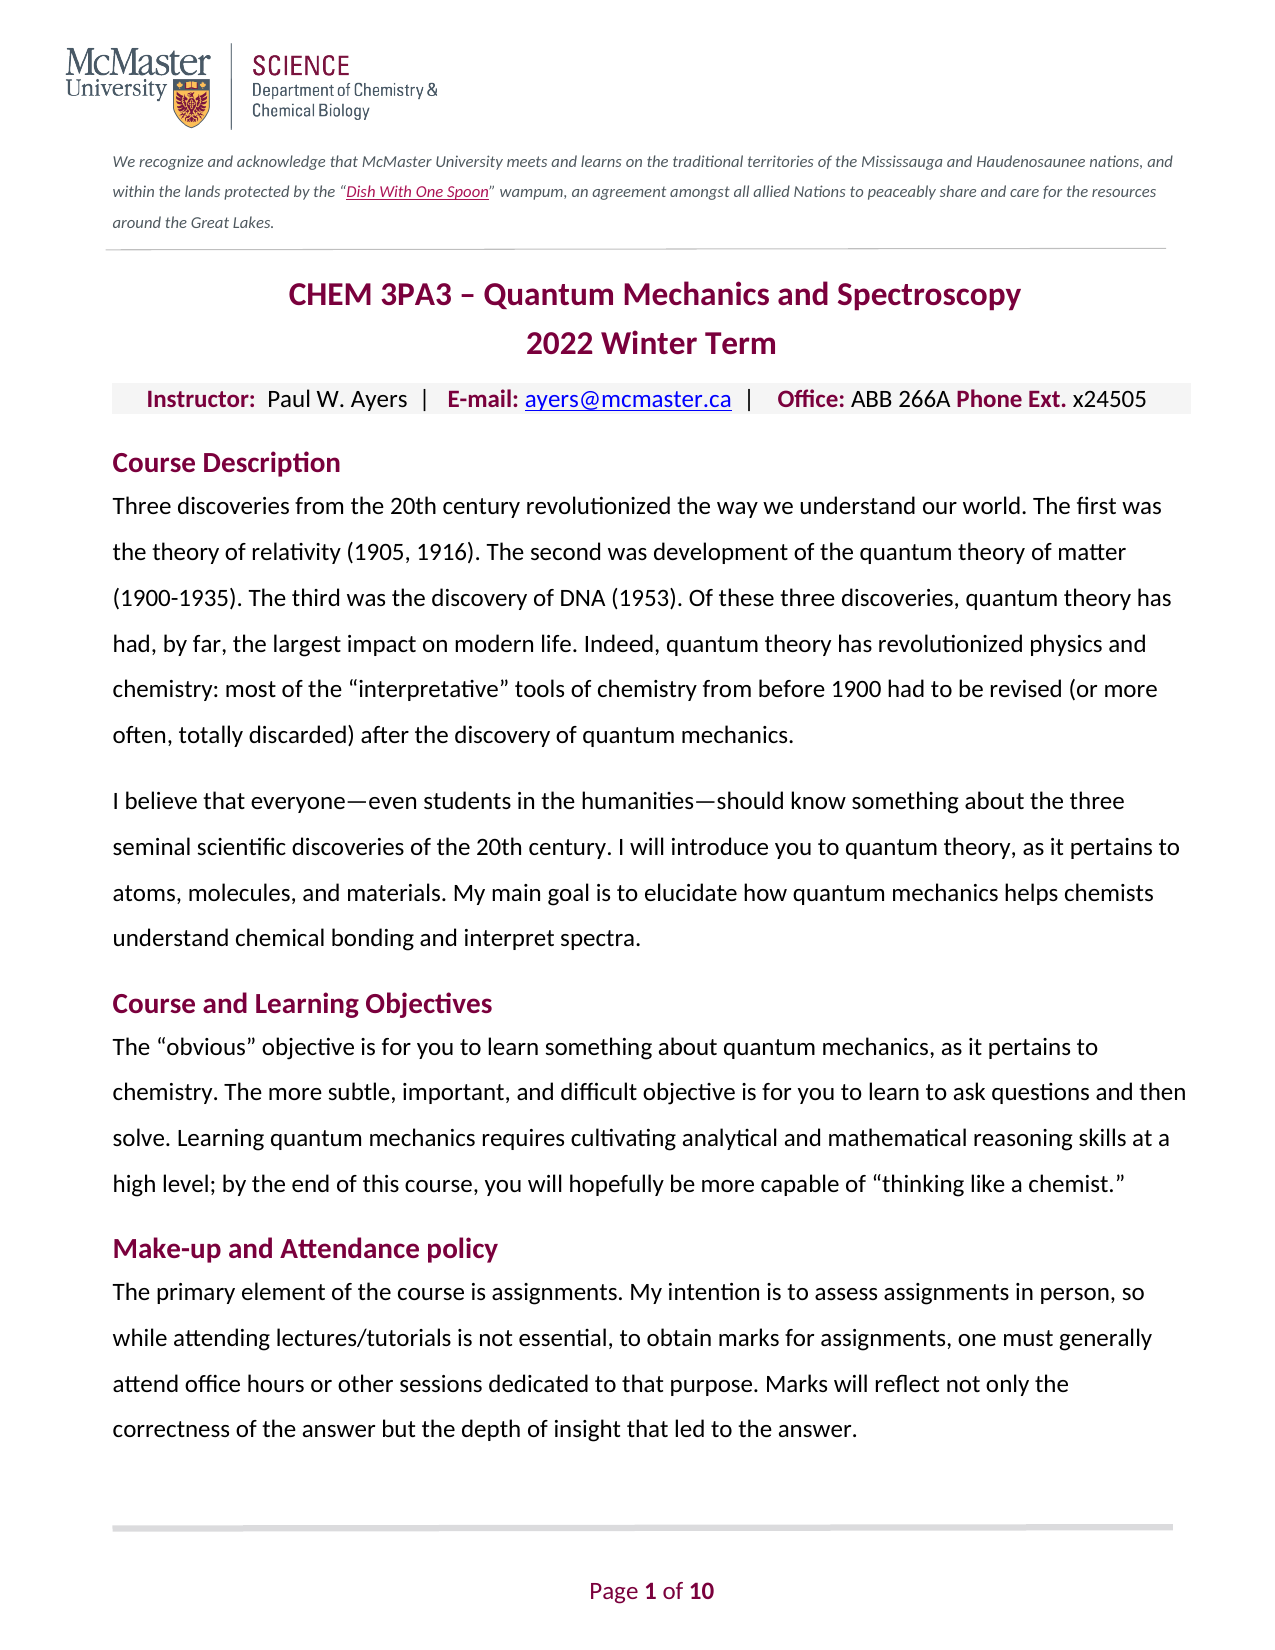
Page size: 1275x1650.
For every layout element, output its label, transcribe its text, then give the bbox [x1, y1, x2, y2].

subtitle Course Description [112, 444, 1191, 480]
subtitle 2022 Winter Term [112, 322, 1191, 363]
subtitle CHEM 3PA3 – Quantum Mechanics and Spectroscopy [112, 273, 1191, 314]
picture [65, 43, 438, 130]
text We recognize and acknowledge that McMaster University meets and learns on the traditional territories of the Mississauga and Haudenosaunee nations, and within the lands protected by the “Dish With One Spoon” wampum, an agreement amongst all allied Nations to peaceably share and care for the resources around the Great Lakes. [112, 151, 1191, 232]
text Three discoveries from the 20th century revolutionized the way we understand our world. The first was the theory of relativity (1905, 1916). The second was development of the quantum theory of matter (1900-1935). The third was the discovery of DNA (1953). Of these three discoveries, quantum theory has had, by far, the largest impact on modern life. Indeed, quantum theory has revolutionized physics and chemistry: most of the “interpretative” tools of chemistry from before 1900 had to be revised (or more often, totally discarded) after the discovery of quantum mechanics. [112, 491, 1191, 750]
text I believe that everyone—even students in the humanities—should know something about the three seminal scientific discoveries of the 20th century. I will introduce you to quantum theory, as it pertains to atoms, molecules, and materials. My main goal is to elucidate how quantum mechanics helps chemists understand chemical bonding and interpret spectra. [112, 785, 1191, 953]
text Instructor: Paul W. Ayers | E-mail: ayers@mcmaster.ca | Office: ABB 266A Phone Ext. x24505 [112, 383, 1191, 414]
text The “obvious” objective is for you to learn something about quantum mechanics, as it pertains to chemistry. The more subtle, important, and difficult objective is for you to learn to ask questions and then solve. Learning quantum mechanics requires cultivating analytical and mathematical reasoning skills at a high level; by the end of this course, you will hopefully be more capable of “thinking like a chemist.” [112, 1031, 1191, 1198]
text The primary element of the course is assignments. My intention is to assess assignments in person, so while attending lectures/tutorials is not essential, to obtain marks for assignments, one must generally attend office hours or other sessions dedicated to that purpose. Marks will reflect not only the correctness of the answer but the depth of insight that led to the answer. [112, 1276, 1191, 1444]
subtitle Make-up and Attendance policy [112, 1230, 1191, 1266]
subtitle Course and Learning Objectives [112, 985, 1191, 1020]
